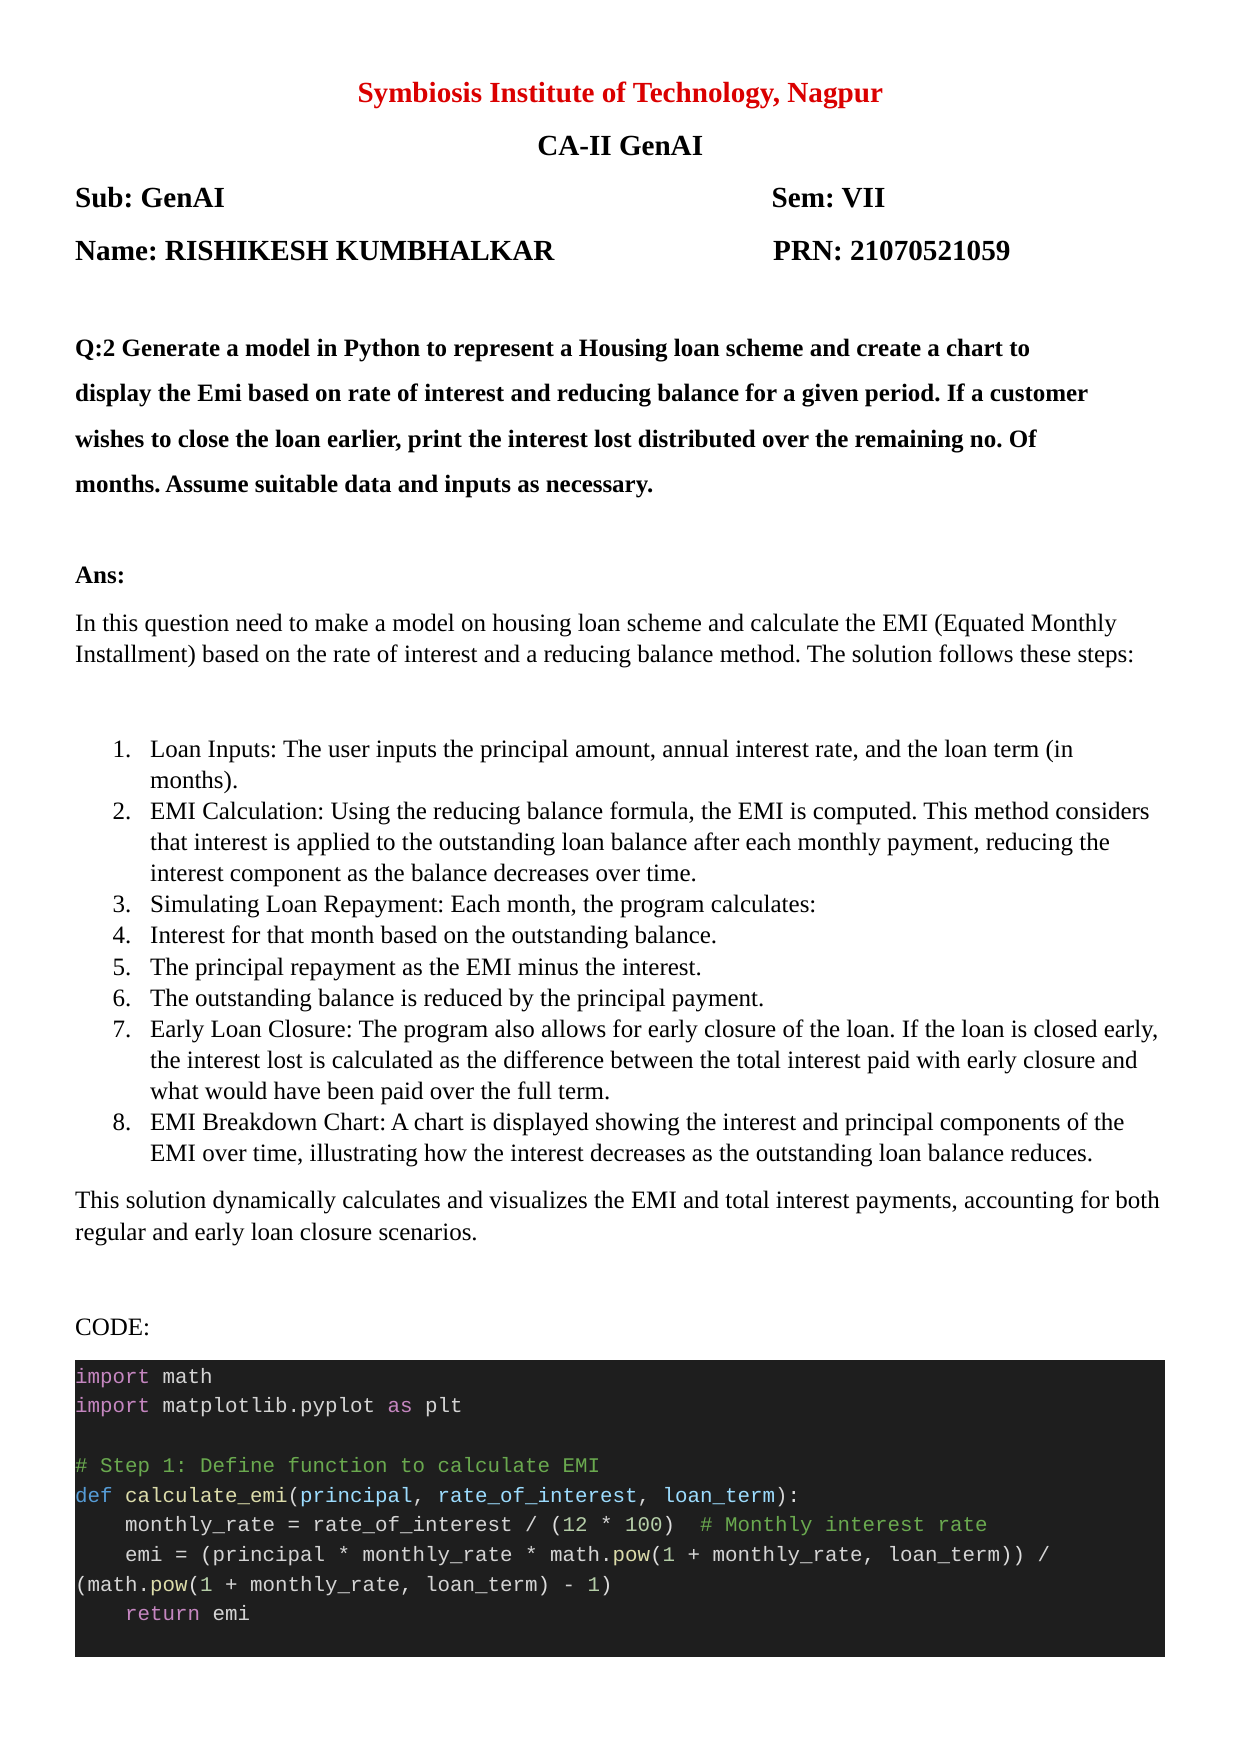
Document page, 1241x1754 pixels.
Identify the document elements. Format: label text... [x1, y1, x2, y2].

list Early Loan Closure: The program also allows for early closure of the loan. If the loan is closed early, the interest lost is calculated as the difference between the total interest paid with early closure and what would have been paid over the full term. [112, 1014, 1165, 1104]
text Q:2 Generate a model in Python to represent a Housing loan scheme and create a chart to [75, 333, 1165, 362]
text Ans: [75, 560, 1165, 589]
text CA-II GenAI [75, 128, 1165, 161]
text display the Emi based on rate of interest and reducing balance for a given period. If a customer [75, 378, 1165, 407]
list The outstanding balance is reduced by the principal payment. [112, 983, 1165, 1011]
text months. Assume suitable data and inputs as necessary. [75, 469, 1165, 498]
text Name: RISHIKESH KUMBHALKAR PRN: 21070521059 [75, 233, 1165, 267]
list Interest for that month based on the outstanding balance. [112, 921, 1165, 949]
text wishes to close the loan earlier, print the interest lost distributed over the remaining no. Of [75, 424, 1165, 453]
text In this question need to make a model on housing loan scheme and calculate the EMI (Equated Monthly Installment) based on the rate of interest and a reducing balance method. The solution follows these steps: [75, 608, 1165, 668]
text # Step 1: Define function to calculate EMI [75, 1449, 1165, 1478]
text Symbiosis Institute of Technology, Nagpur [75, 75, 1165, 108]
text emi = (principal * monthly_rate * math.pow(1 + monthly_rate, loan_term)) / (math.pow(1 + monthly_rate, loan_term) - 1) [75, 1538, 1165, 1597]
list Loan Inputs: The user inputs the principal amount, annual interest rate, and the loan term (in months). [112, 734, 1165, 794]
list Simulating Loan Repayment: Each month, the program calculates: [112, 889, 1165, 918]
text import matplotlib.pyplot as plt [75, 1389, 1165, 1419]
list EMI Calculation: Using the reducing balance formula, the EMI is computed. This method considers that interest is applied to the outstanding loan balance after each monthly payment, reducing the interest component as the balance decreases over time. [112, 796, 1165, 887]
text return emi [75, 1597, 1165, 1627]
list EMI Breakdown Chart: A chart is displayed showing the interest and principal components of the EMI over time, illustrating how the interest decreases as the outstanding loan balance reduces. [112, 1107, 1165, 1167]
text Sub: GenAI Sem: VII [75, 181, 1165, 214]
list The principal repayment as the EMI minus the interest. [112, 952, 1165, 980]
text monthly_rate = rate_of_interest / (12 * 100) # Monthly interest rate [75, 1508, 1165, 1538]
text This solution dynamically calculates and visualizes the EMI and total interest payments, accounting for both regular and early loan closure scenarios. [75, 1186, 1165, 1245]
text CODE: [75, 1312, 1165, 1341]
text import math [75, 1360, 1165, 1389]
text def calculate_emi(principal, rate_of_interest, loan_term): [75, 1478, 1165, 1508]
